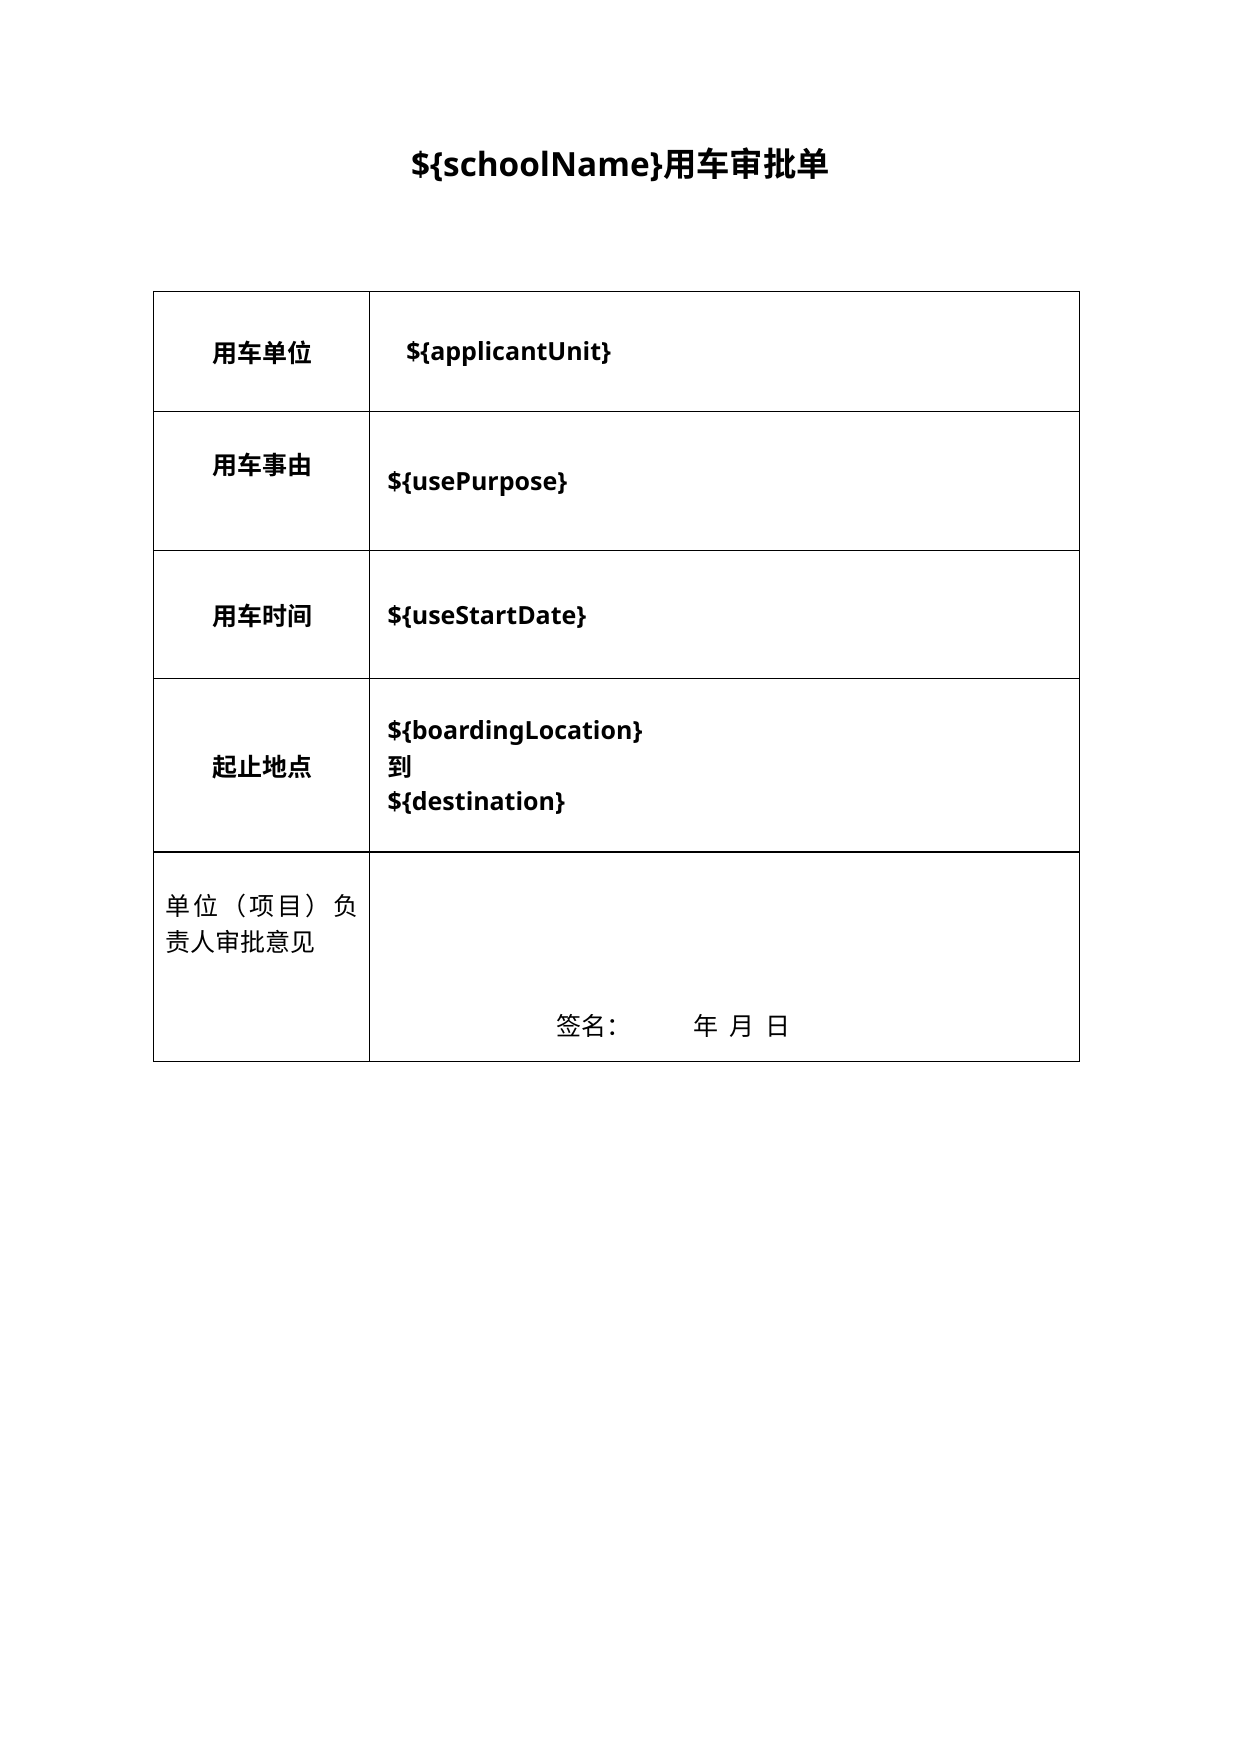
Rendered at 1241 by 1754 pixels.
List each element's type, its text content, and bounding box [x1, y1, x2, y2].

table_cell 起止地点 [154, 679, 369, 851]
table_header 用车单位 [154, 292, 369, 411]
table_cell ${useStartDate} [370, 551, 1079, 678]
table_cell 签名： 年 月 日 [370, 853, 1079, 1061]
table_header ${applicantUnit} [370, 292, 1079, 411]
table_cell ${usePurpose} [370, 412, 1079, 550]
table_cell 用车事由 [154, 412, 369, 550]
table_cell 单位（项目）负责人审批意见 [154, 853, 369, 1061]
table_cell 用车时间 [154, 551, 369, 678]
table_cell ${boardingLocation} 到 ${destination} [370, 679, 1079, 851]
text ${schoolName}用车审批单 [187, 129, 1053, 194]
